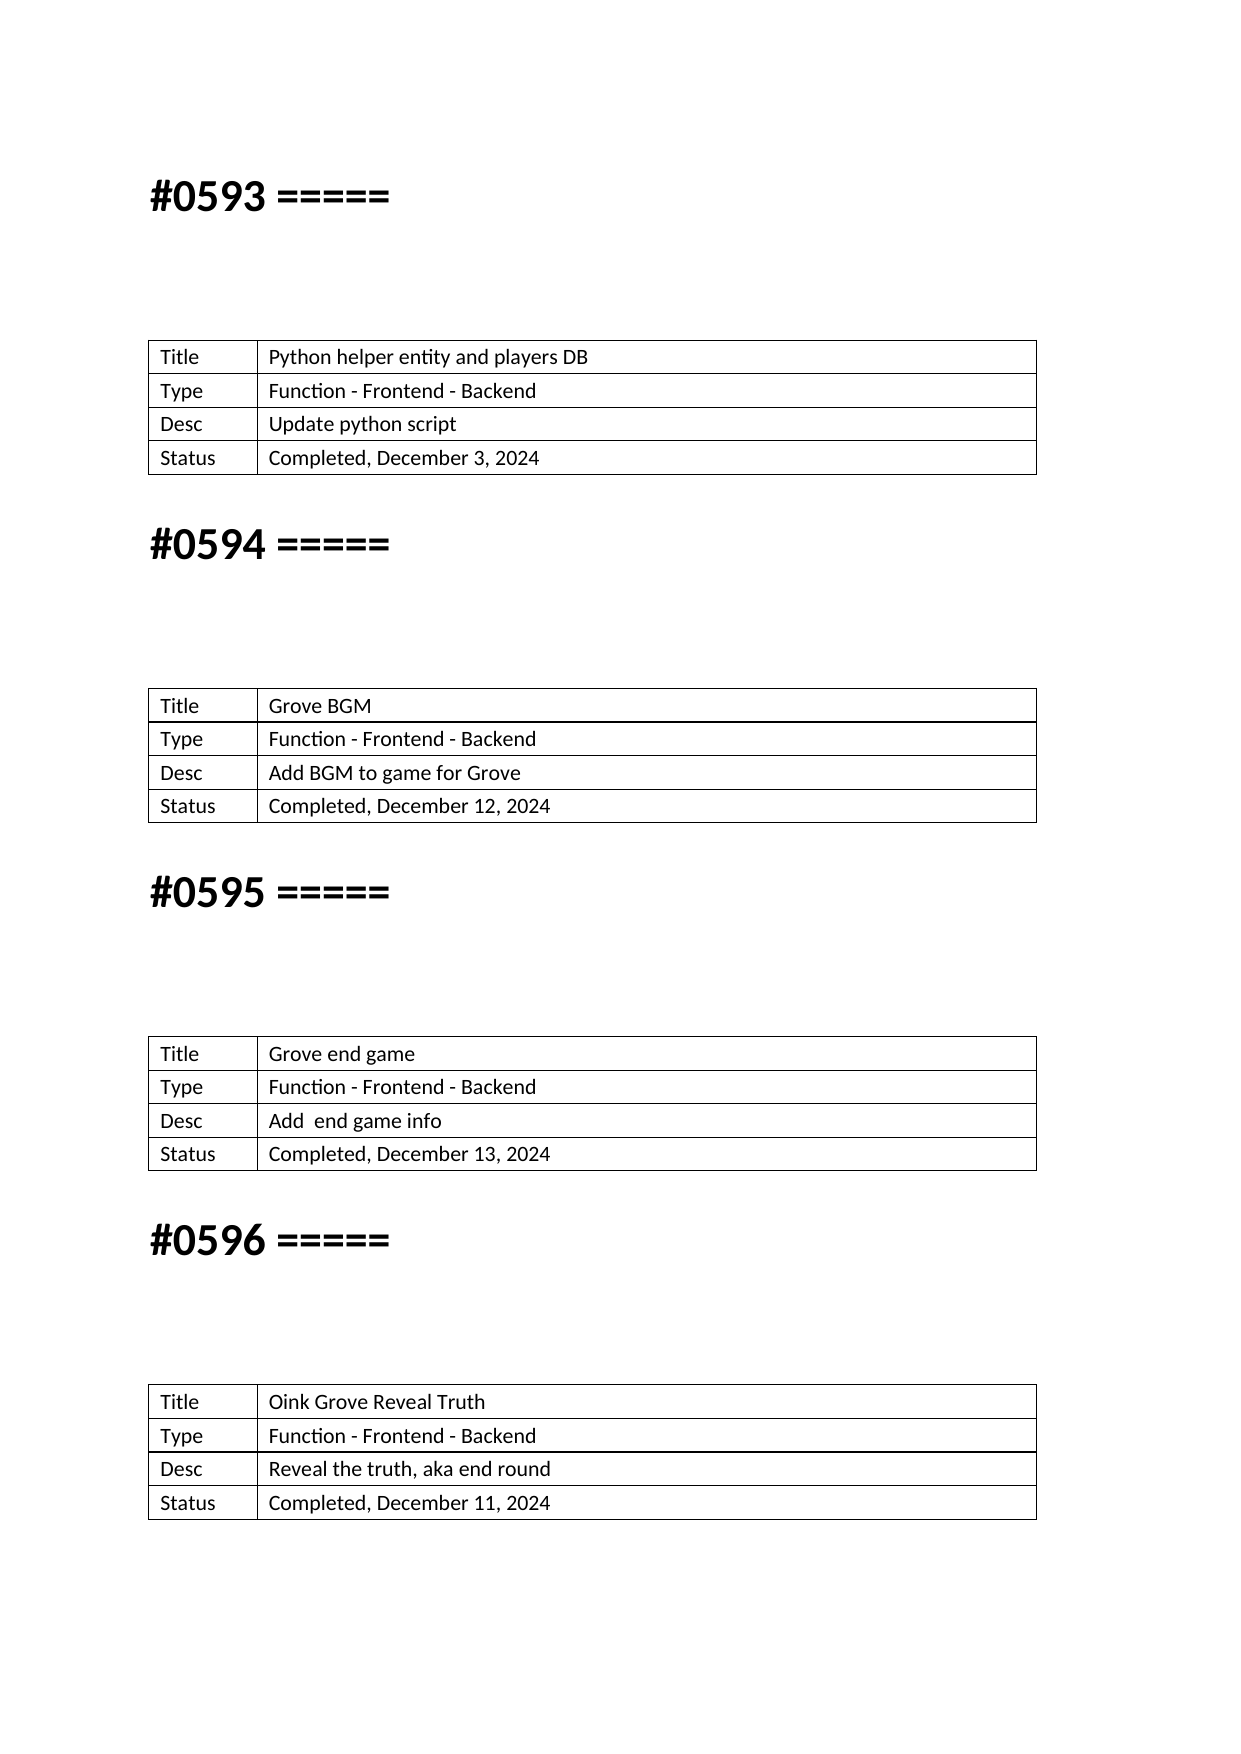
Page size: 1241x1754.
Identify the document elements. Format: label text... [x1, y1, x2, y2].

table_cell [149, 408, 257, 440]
text #0594 ===== [150, 510, 1090, 575]
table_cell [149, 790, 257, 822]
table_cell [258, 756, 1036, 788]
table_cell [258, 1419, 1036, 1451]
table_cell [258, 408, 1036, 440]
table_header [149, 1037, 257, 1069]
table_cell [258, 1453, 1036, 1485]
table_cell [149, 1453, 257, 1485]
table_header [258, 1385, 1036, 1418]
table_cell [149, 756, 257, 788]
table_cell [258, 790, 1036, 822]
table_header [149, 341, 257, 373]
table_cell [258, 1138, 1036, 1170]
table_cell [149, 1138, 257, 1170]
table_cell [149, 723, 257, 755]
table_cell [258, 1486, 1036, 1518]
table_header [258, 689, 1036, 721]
text #0593 ===== [150, 162, 1090, 227]
text #0595 ===== [150, 858, 1090, 923]
text #0596 ===== [150, 1207, 1090, 1272]
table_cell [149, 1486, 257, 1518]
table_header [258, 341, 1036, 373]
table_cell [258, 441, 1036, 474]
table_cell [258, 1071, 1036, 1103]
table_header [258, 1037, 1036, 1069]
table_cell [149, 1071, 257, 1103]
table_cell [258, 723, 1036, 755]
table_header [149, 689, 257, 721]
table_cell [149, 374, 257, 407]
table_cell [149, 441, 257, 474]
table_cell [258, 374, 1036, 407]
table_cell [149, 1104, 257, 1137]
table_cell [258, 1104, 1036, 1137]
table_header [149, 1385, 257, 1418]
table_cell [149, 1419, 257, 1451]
